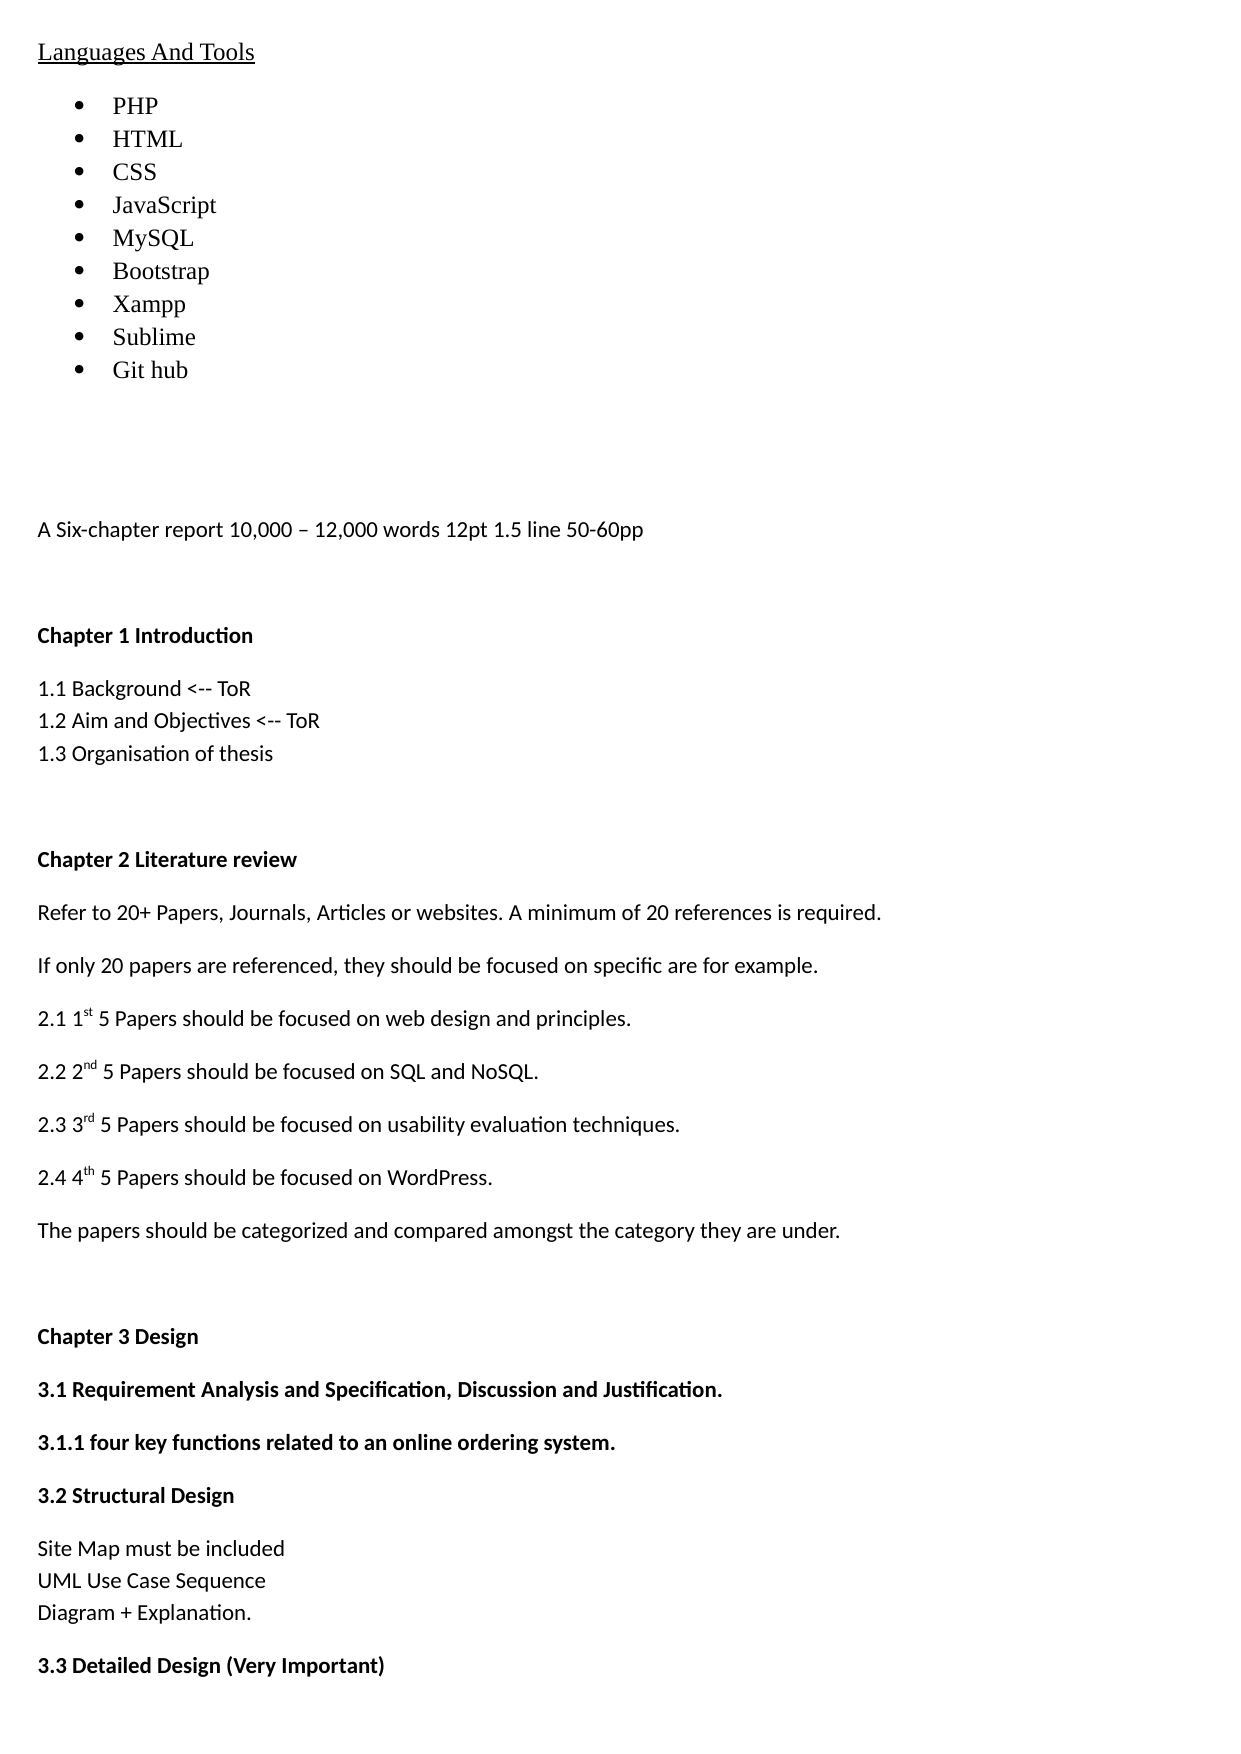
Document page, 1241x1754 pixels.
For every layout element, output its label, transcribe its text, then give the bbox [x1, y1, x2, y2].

text 2.1 1st 5 Papers should be focused on web design and principles. [37, 1004, 1203, 1032]
list JavaScript [75, 190, 1203, 219]
text 3.2 Structural Design [37, 1481, 1203, 1509]
text 3.1.1 four key functions related to an online ordering system. [37, 1428, 1203, 1456]
text Chapter 2 Literature review [37, 845, 1203, 873]
text Chapter 1 Introduction [37, 621, 1203, 649]
list Sublime [75, 322, 1203, 351]
list HTML [75, 124, 1203, 153]
list CSS [75, 157, 1203, 186]
text 3.3 Detailed Design (Very Important) [37, 1652, 1203, 1679]
text 1.1 Background <-- ToR 1.2 Aim and Objectives <-- ToR 1.3 Organisation of thesis [37, 674, 1203, 767]
text A Six-chapter report 10,000 – 12,000 words 12pt 1.5 line 50-60pp [37, 515, 1203, 543]
text If only 20 papers are referenced, they should be focused on specific are for example. [37, 951, 1203, 979]
list Bootstrap [75, 256, 1203, 285]
list MySQL [75, 223, 1203, 252]
text 2.3 3rd 5 Papers should be focused on usability evaluation techniques. [37, 1110, 1203, 1138]
text 2.2 2nd 5 Papers should be focused on SQL and NoSQL. [37, 1057, 1203, 1085]
text Site Map must be included UML Use Case Sequence Diagram + Explanation. [37, 1534, 1203, 1627]
list Git hub [75, 356, 1203, 384]
text Languages And Tools [37, 37, 1203, 66]
text The papers should be categorized and compared amongst the category they are under. [37, 1216, 1203, 1244]
text Chapter 3 Design [37, 1322, 1203, 1350]
list Xampp [75, 289, 1203, 318]
text 3.1 Requirement Analysis and Specification, Discussion and Justification. [37, 1375, 1203, 1403]
list PHP [75, 91, 1203, 120]
text 2.4 4th 5 Papers should be focused on WordPress. [37, 1163, 1203, 1191]
text Refer to 20+ Papers, Journals, Articles or websites. A minimum of 20 references is required. [37, 898, 1203, 926]
